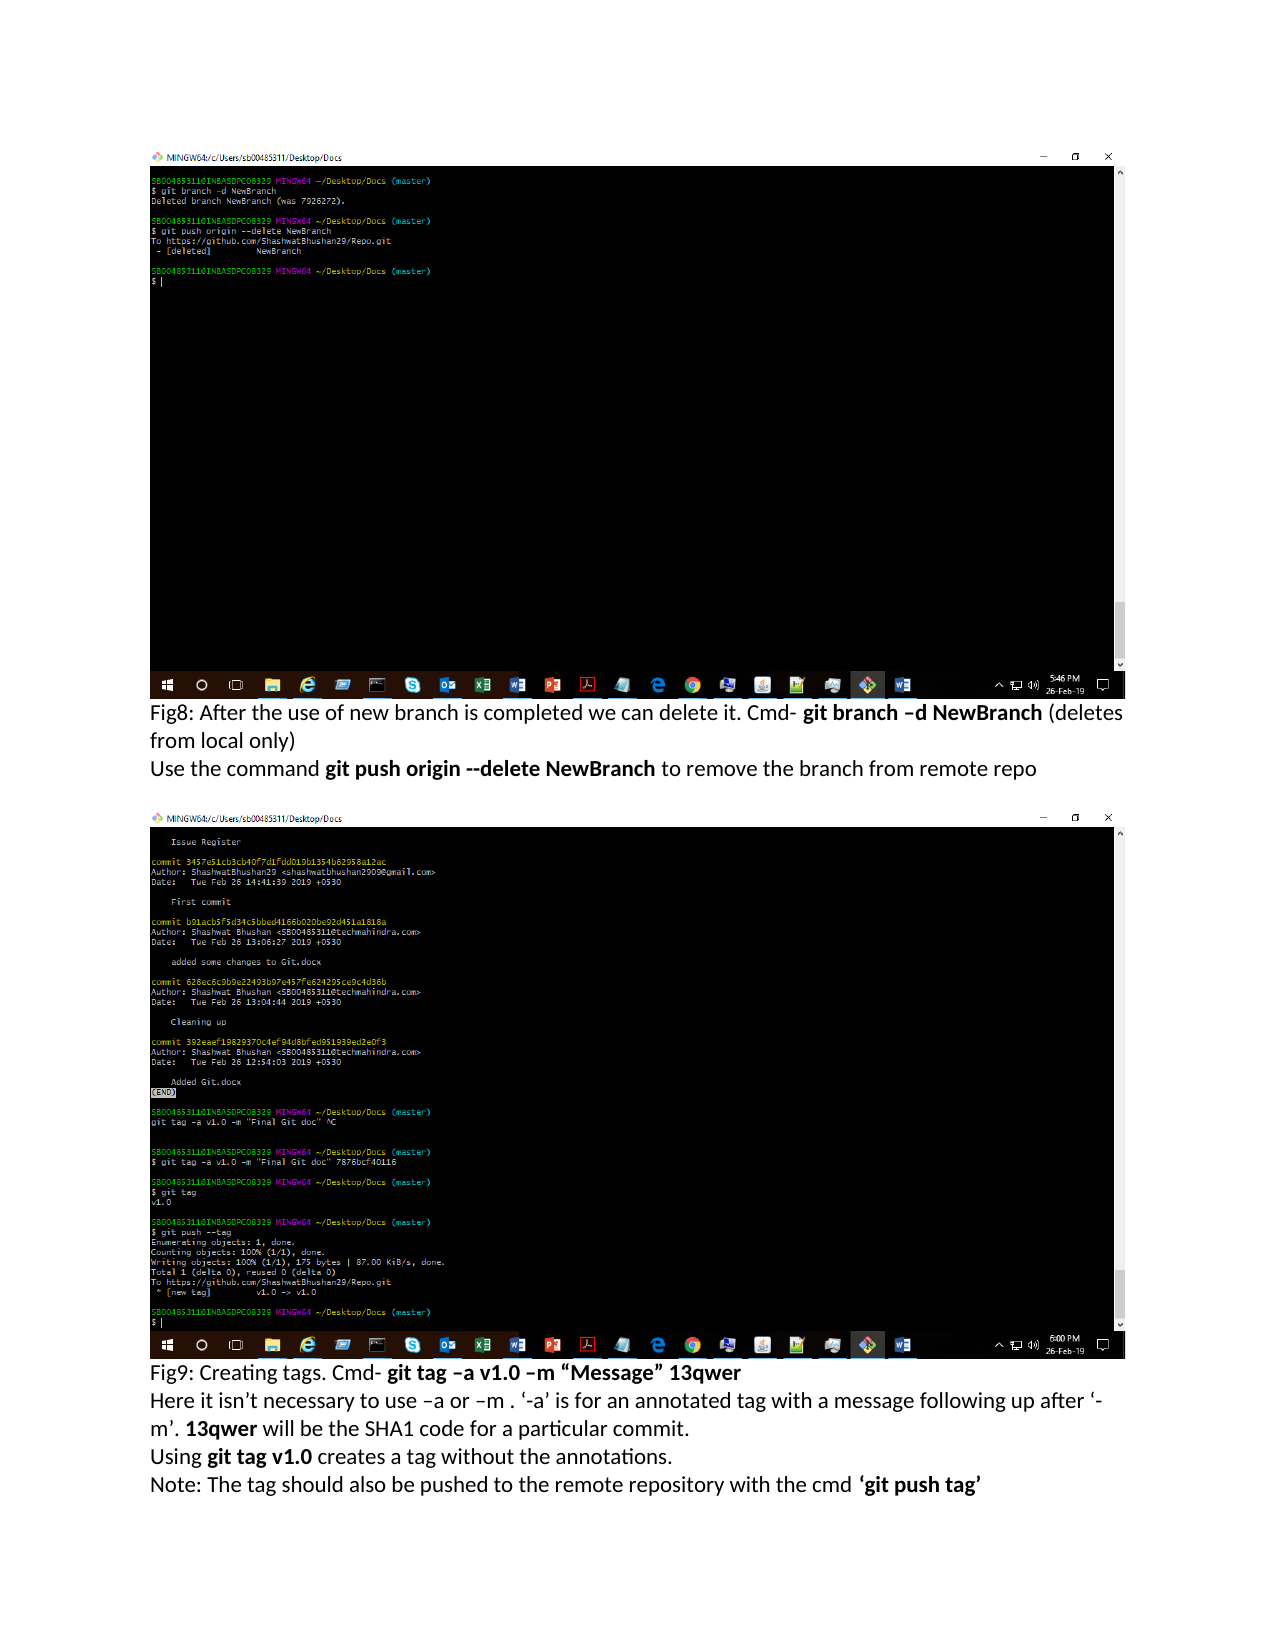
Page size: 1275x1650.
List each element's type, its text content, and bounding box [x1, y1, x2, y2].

picture [150, 150, 1125, 699]
picture [150, 810, 1125, 1359]
text Note: The tag should also be pushed to the remote repository with the cmd ‘git push tag’ [150, 1470, 1125, 1498]
text Fig9: Creating tags. Cmd- git tag –a v1.0 –m “Message” 13qwer [150, 1359, 1125, 1386]
text Using git tag v1.0 creates a tag without the annotations. [150, 1442, 1125, 1470]
text Fig8: After the use of new branch is completed we can delete it. Cmd- git branch –d NewBranch (deletes from local only) [150, 699, 1125, 754]
text Use the command git push origin --delete NewBranch to remove the branch from remote repo [150, 754, 1125, 782]
text Here it isn’t necessary to use –a or –m . ‘-a’ is for an annotated tag with a message following up after ‘-m’. 13qwer will be the SHA1 code for a particular commit. [150, 1386, 1125, 1442]
